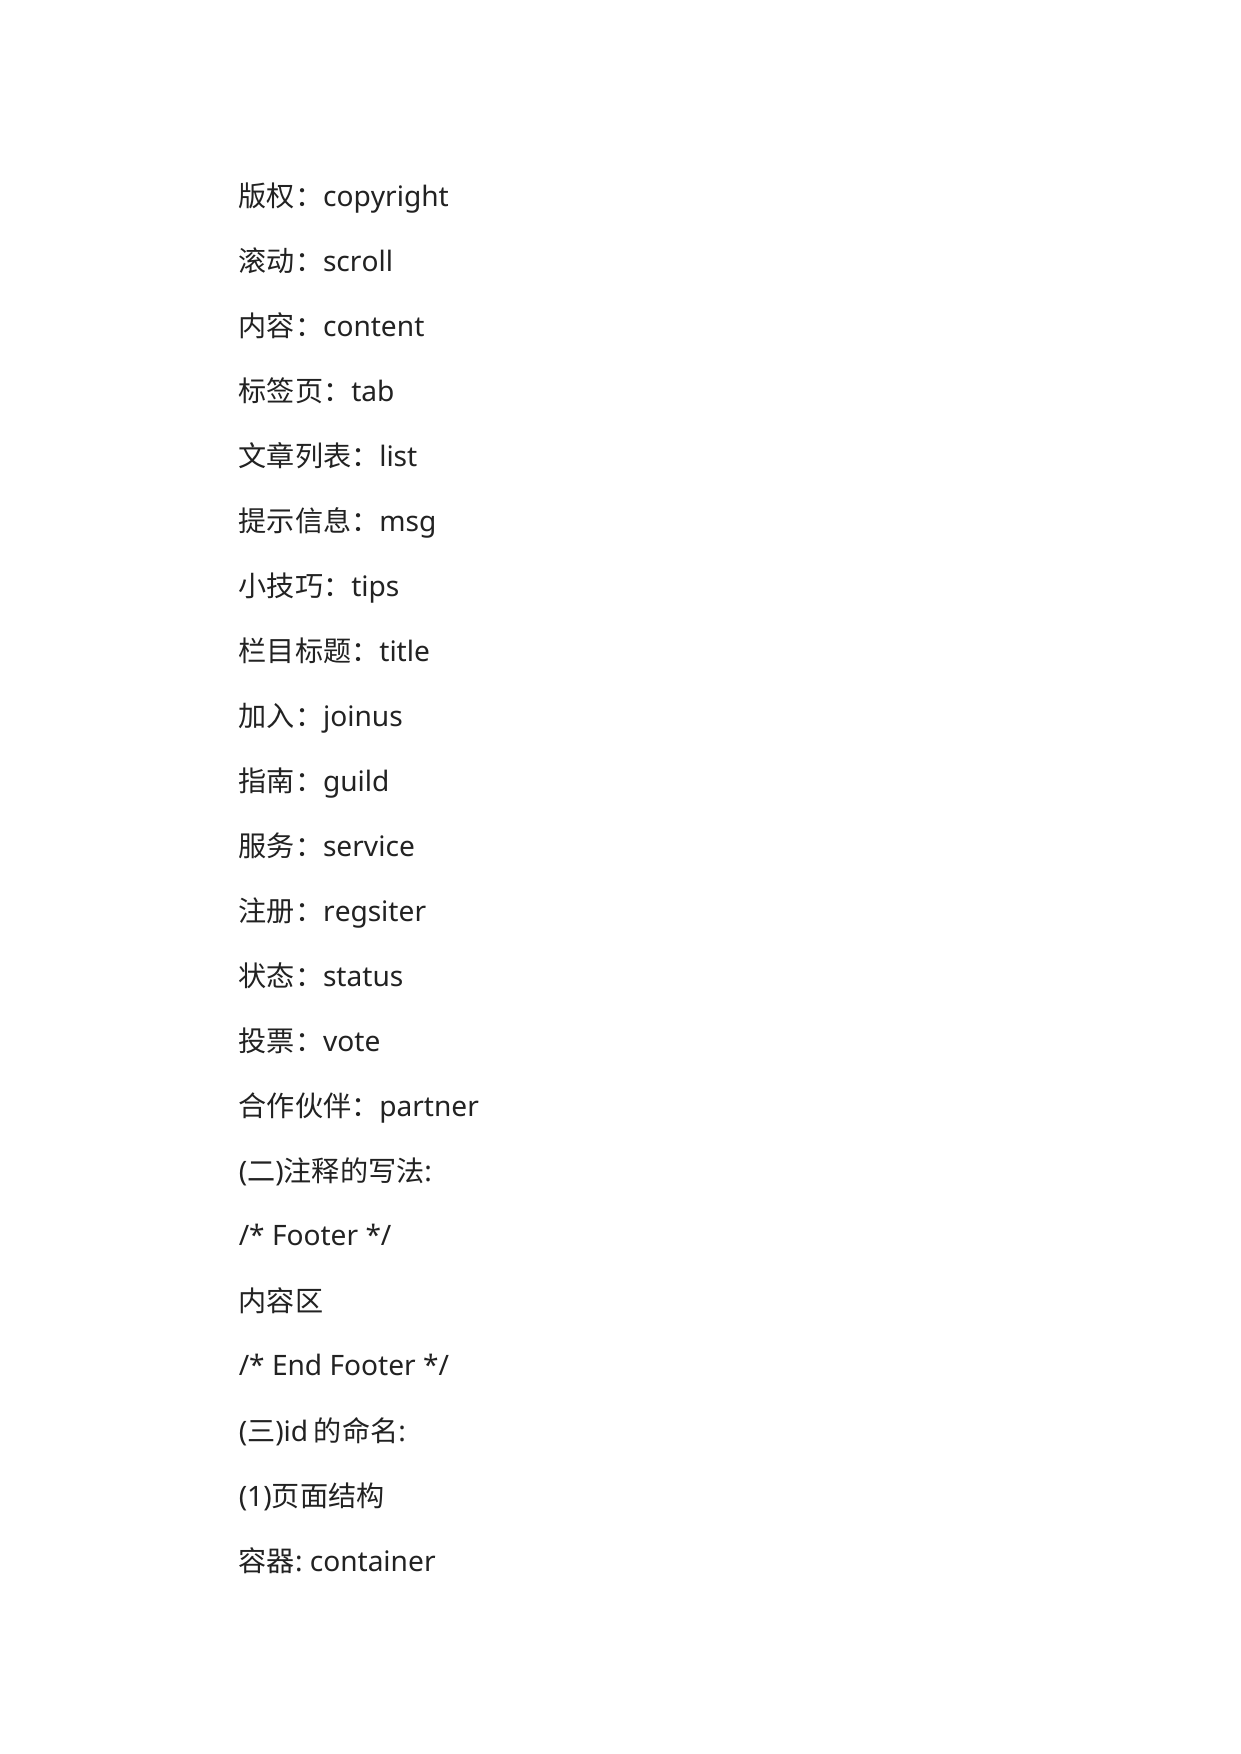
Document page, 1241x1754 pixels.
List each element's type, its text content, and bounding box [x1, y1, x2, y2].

text 栏目标题：title [187, 617, 1053, 682]
text 合作伙伴：partner [187, 1072, 1053, 1137]
text 提示信息：msg [187, 487, 1053, 552]
text 容器: container [187, 1527, 1053, 1592]
text 状态：status [187, 942, 1053, 1007]
text 内容：content [187, 292, 1053, 357]
text 内容区 [187, 1267, 1053, 1332]
text 标签页：tab [187, 357, 1053, 422]
text 滚动：scroll [187, 227, 1053, 292]
text 服务：service [187, 812, 1053, 877]
text 注册：regsiter [187, 877, 1053, 942]
text 投票：vote [187, 1007, 1053, 1072]
text 小技巧：tips [187, 552, 1053, 617]
text 指南：guild [187, 747, 1053, 812]
text 加入：joinus [187, 682, 1053, 747]
text (1)页面结构 [187, 1462, 1053, 1527]
text (三)id的命名: [187, 1397, 1053, 1462]
text /* End Footer */ [187, 1332, 1053, 1397]
text (二)注释的写法: [187, 1137, 1053, 1202]
text 文章列表：list [187, 422, 1053, 487]
text /* Footer */ [187, 1202, 1053, 1267]
text 版权：copyright [187, 162, 1053, 227]
